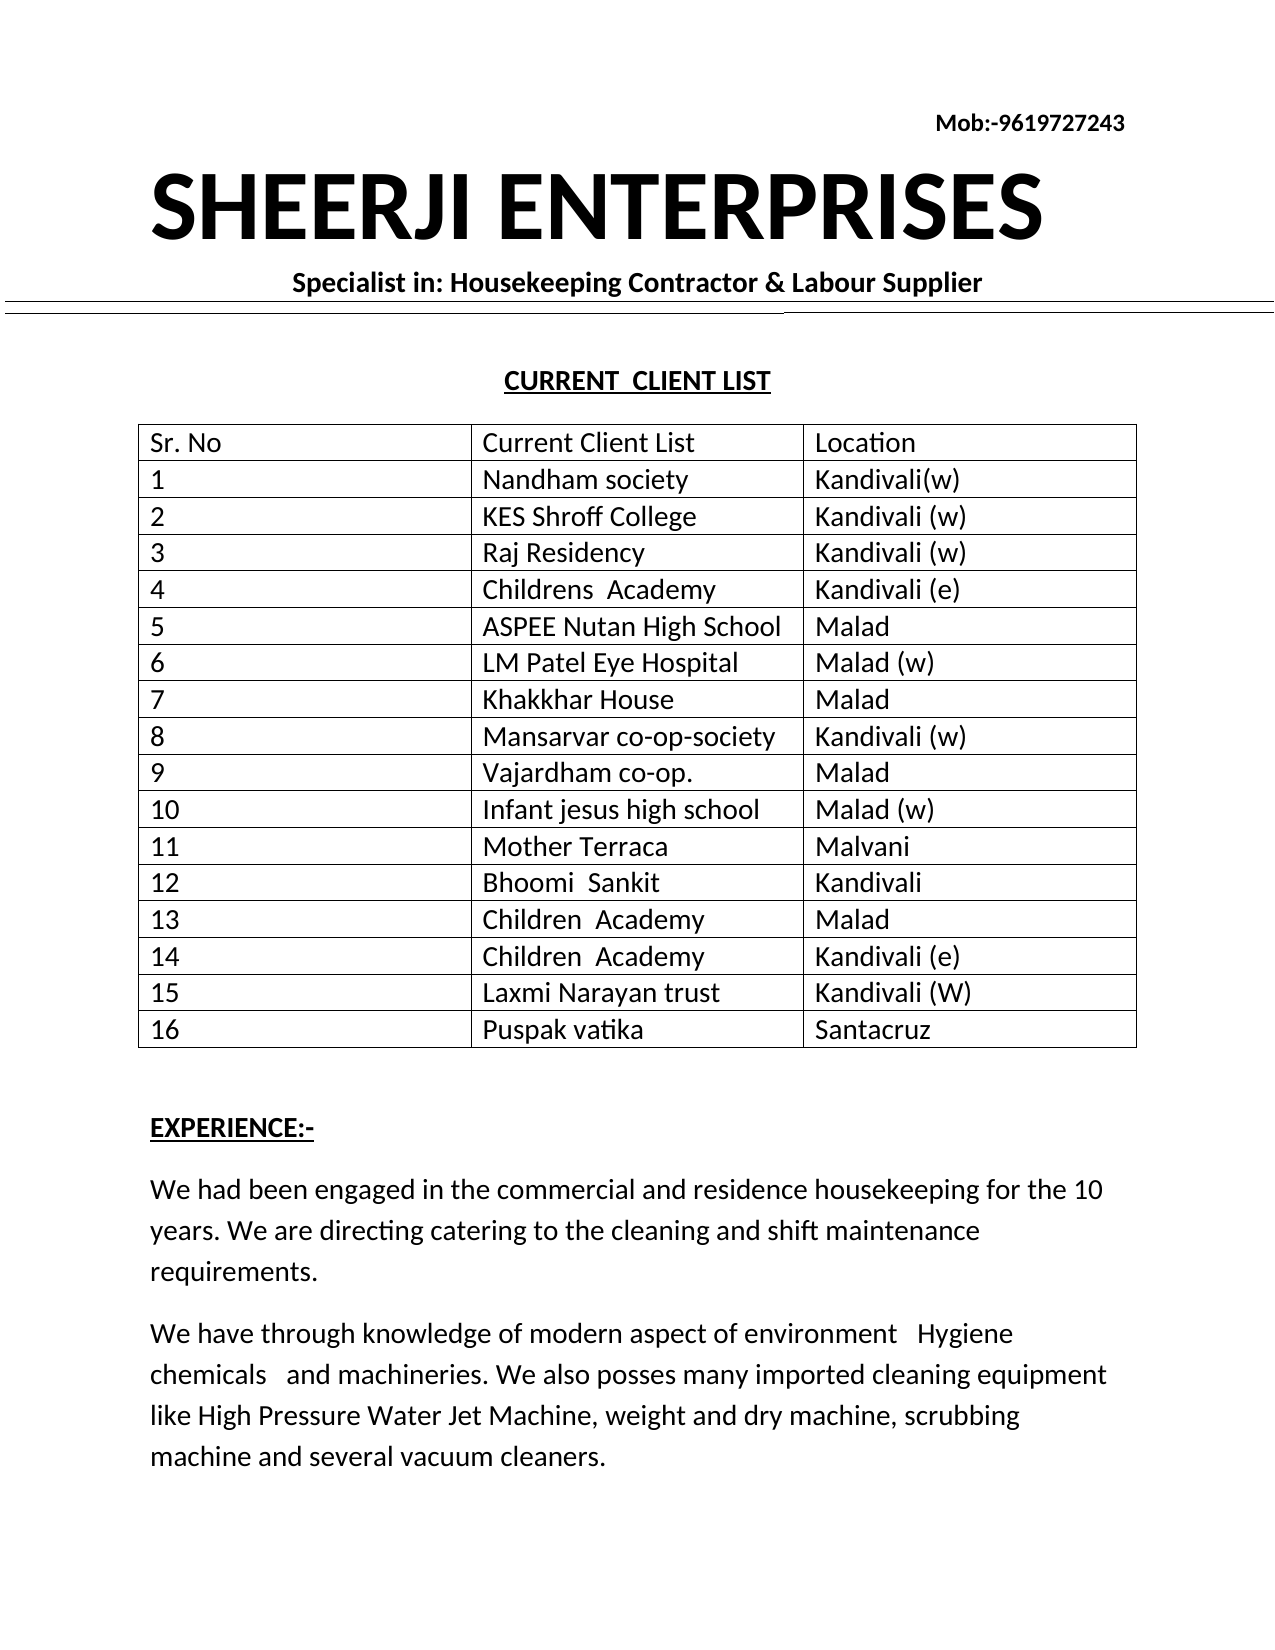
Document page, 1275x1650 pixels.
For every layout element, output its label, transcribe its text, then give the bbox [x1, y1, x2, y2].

table_header Sr. No [139, 425, 471, 460]
table_header Location [804, 425, 1136, 460]
table_cell 13 [139, 901, 471, 937]
table_cell Kandivali [804, 865, 1136, 900]
table_cell Childrens Academy [472, 571, 803, 607]
table_cell Kandivali (w) [804, 718, 1136, 753]
table_cell Mother Terraca [472, 828, 803, 863]
table_cell 3 [139, 535, 471, 570]
table_cell Nandham society [472, 461, 803, 497]
table_cell Malad [804, 755, 1136, 790]
table_cell Children Academy [472, 901, 803, 937]
table_cell Bhoomi Sankit [472, 865, 803, 900]
table_cell 1 [139, 461, 471, 497]
text EXPERIENCE:- [150, 1109, 1125, 1145]
table_cell Mansarvar co-op-society [472, 718, 803, 753]
table_cell Children Academy [472, 938, 803, 973]
table_cell 4 [139, 571, 471, 607]
table_cell 9 [139, 755, 471, 790]
table_cell Santacruz [804, 1011, 1136, 1047]
table_cell 6 [139, 645, 471, 680]
text CURRENT CLIENT LIST [150, 362, 1125, 397]
table_cell Laxmi Narayan trust [472, 975, 803, 1010]
table_cell Malad [804, 681, 1136, 717]
table_cell 5 [139, 608, 471, 643]
table_cell Khakkhar House [472, 681, 803, 717]
table_cell 7 [139, 681, 471, 717]
table_cell 2 [139, 498, 471, 533]
table_cell Vajardham co-op. [472, 755, 803, 790]
table_cell ASPEE Nutan High School [472, 608, 803, 643]
table_cell 10 [139, 791, 471, 827]
table_cell Malad [804, 608, 1136, 643]
table_cell Malad (w) [804, 791, 1136, 827]
table_cell 12 [139, 865, 471, 900]
table_cell Kandivali (e) [804, 938, 1136, 973]
table_cell 16 [139, 1011, 471, 1047]
table_cell Kandivali (e) [804, 571, 1136, 607]
text We have through knowledge of modern aspect of environment Hygiene chemicals and machineries. We also posses many imported cleaning equipment like High Pressure Water Jet Machine, weight and dry machine, scrubbing machine and several vacuum cleaners. [150, 1315, 1125, 1473]
table_cell 11 [139, 828, 471, 863]
table_cell 15 [139, 975, 471, 1010]
table_cell KES Shroff College [472, 498, 803, 533]
table_cell LM Patel Eye Hospital [472, 645, 803, 680]
table_cell Kandivali(w) [804, 461, 1136, 497]
table_cell Kandivali (w) [804, 535, 1136, 570]
table_cell Malad (w) [804, 645, 1136, 680]
table_cell Kandivali (W) [804, 975, 1136, 1010]
table_cell 14 [139, 938, 471, 973]
table_cell Malad [804, 901, 1136, 937]
table_header Current Client List [472, 425, 803, 460]
table_cell Malvani [804, 828, 1136, 863]
text We had been engaged in the commercial and residence housekeeping for the 10 years. We are directing catering to the cleaning and shift maintenance requirements. [150, 1171, 1125, 1289]
table_cell Infant jesus high school [472, 791, 803, 827]
table_cell Raj Residency [472, 535, 803, 570]
table_cell Kandivali (w) [804, 498, 1136, 533]
table_cell Puspak vatika [472, 1011, 803, 1047]
table_cell 8 [139, 718, 471, 753]
